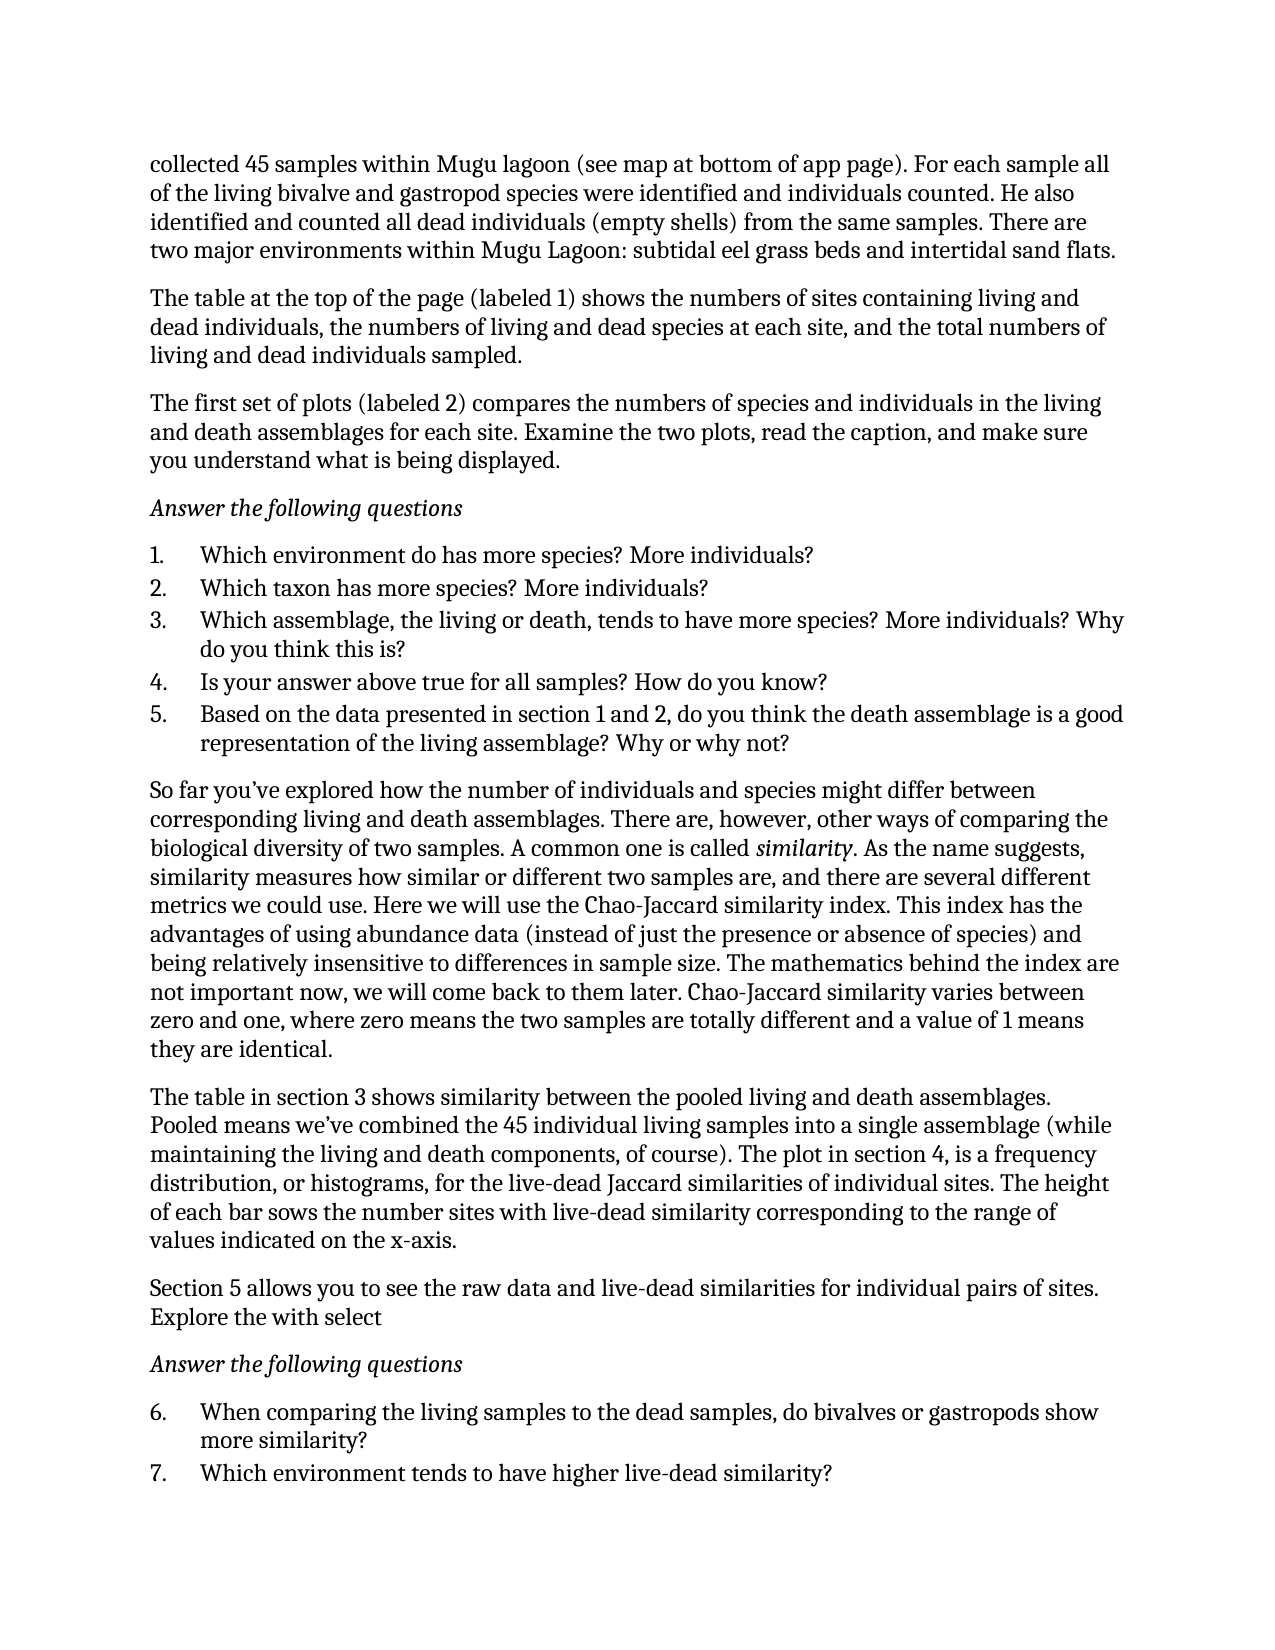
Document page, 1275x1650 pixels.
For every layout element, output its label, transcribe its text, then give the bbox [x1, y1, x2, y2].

list Which environment do has more species? More individuals? [150, 541, 1125, 570]
text The first set of plots (labeled 2) compares the numbers of species and individuals in the living and death assemblages for each site. Examine the two plots, read the caption, and make sure you understand what is being displayed. [150, 389, 1125, 475]
list When comparing the living samples to the dead samples, do bivalves or gastropods show more similarity? [150, 1397, 1125, 1455]
list Which assemblage, the living or death, tends to have more species? More individuals? Why do you think this is? [150, 606, 1125, 664]
list Which taxon has more species? More individuals? [150, 574, 1125, 602]
text The table at the top of the page (labeled 1) shows the numbers of sites containing living and dead individuals, the numbers of living and dead species at each site, and the total numbers of living and dead individuals sampled. [150, 284, 1125, 370]
list Is your answer above true for all samples? How do you know? [150, 667, 1125, 696]
text The table in section 3 shows similarity between the pooled living and death assemblages. Pooled means we’ve combined the 45 individual living samples into a single assemblage (while maintaining the living and death components, of course). The plot in section 4, is a frequency distribution, or histograms, for the live-dead Jaccard similarities of individual sites. The height of each bar sows the number sites with live-dead similarity corresponding to the range of values indicated on the x-axis. [150, 1082, 1125, 1255]
list Based on the data presented in section 1 and 2, do you think the death assemblage is a good representation of the living assemblage? Why or why not? [150, 700, 1125, 757]
text Answer the following questions [150, 1350, 1125, 1379]
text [150, 150, 1125, 265]
list Which environment tends to have higher live-dead similarity? [150, 1459, 1125, 1487]
text Answer the following questions [150, 494, 1125, 522]
text Section 5 allows you to see the raw data and live-dead similarities for individual pairs of sites. Explore the with select [150, 1274, 1125, 1331]
text So far you’ve explored how the number of individuals and species might differ between corresponding living and death assemblages. There are, however, other ways of comparing the biological diversity of two samples. A common one is called similarity. As the name suggests, similarity measures how similar or different two samples are, and there are several different metrics we could use. Here we will use the Chao-Jaccard similarity index. This index has the advantages of using abundance data (instead of just the presence or absence of species) and being relatively insensitive to differences in sample size. The mathematics behind the index are not important now, we will come back to them later. Chao-Jaccard similarity varies between zero and one, where zero means the two samples are totally different and a value of 1 means they are identical. [150, 776, 1125, 1064]
